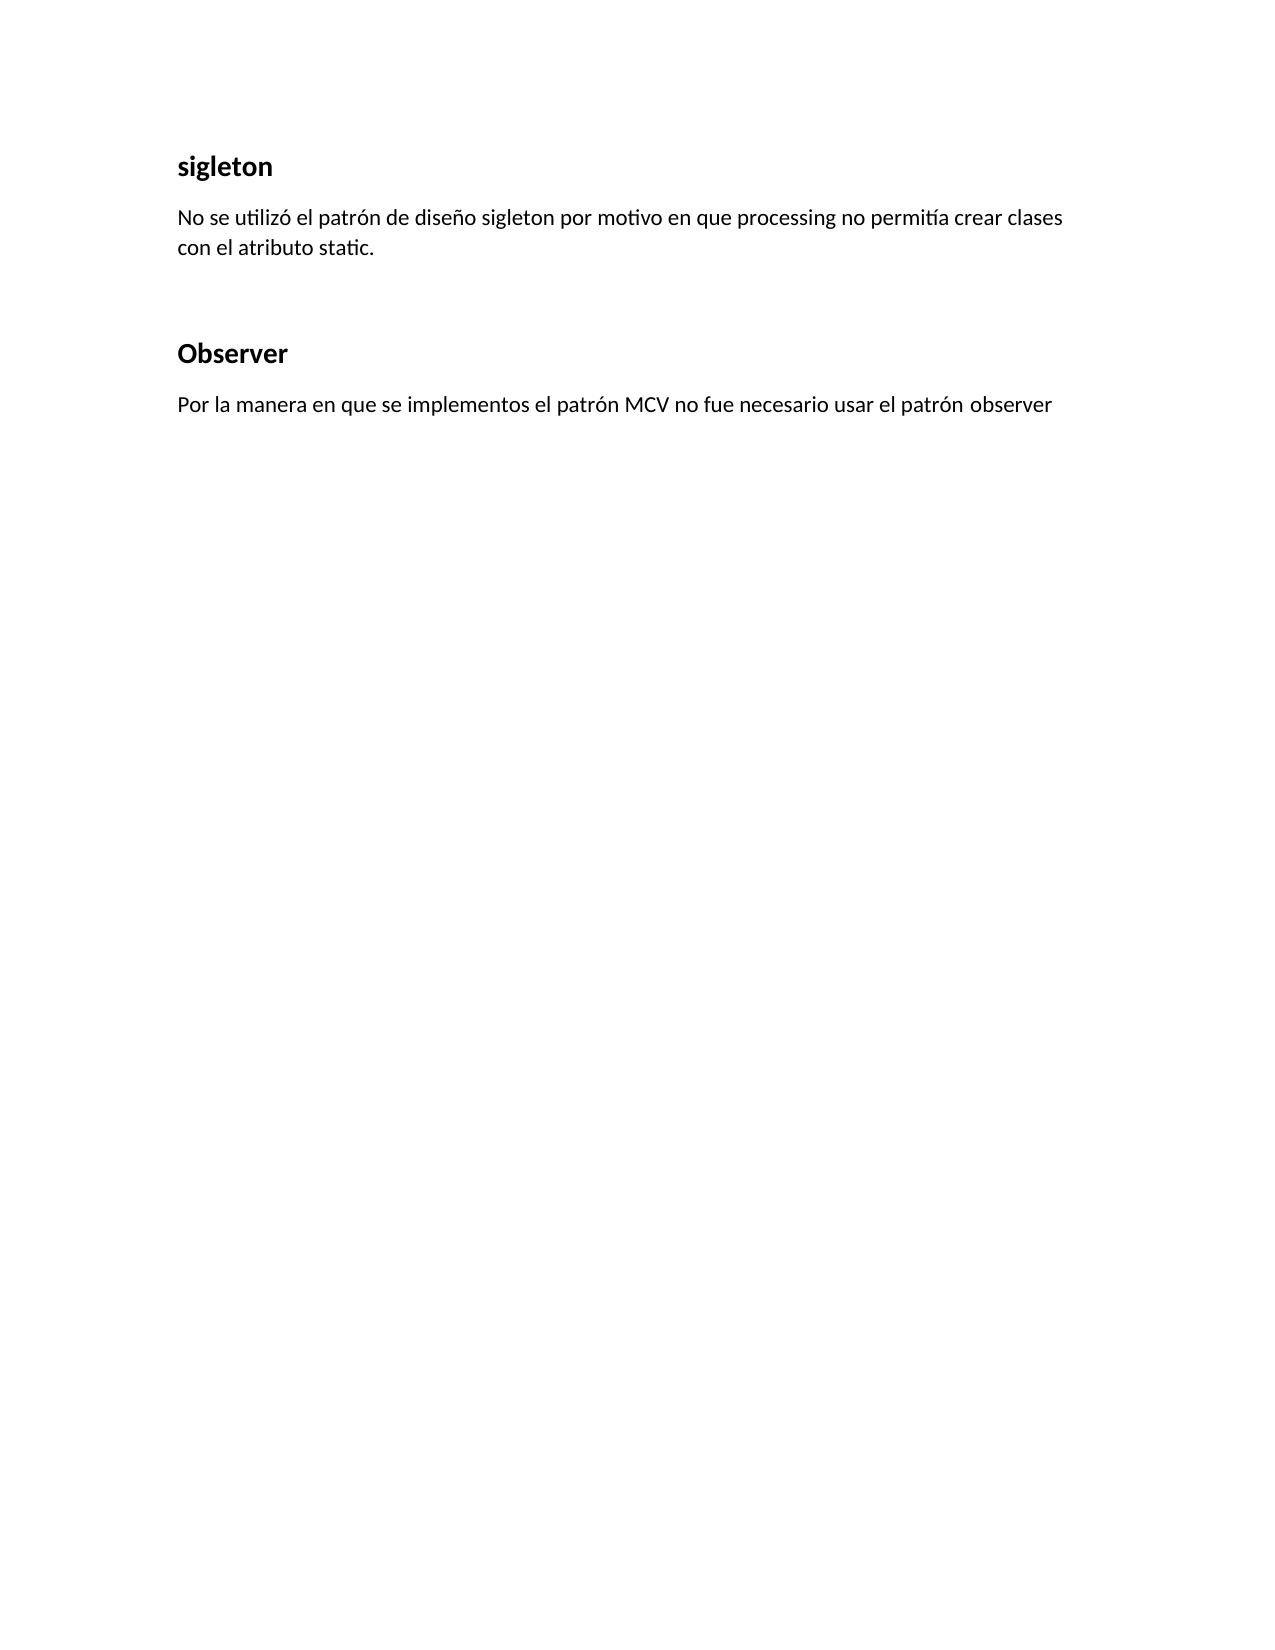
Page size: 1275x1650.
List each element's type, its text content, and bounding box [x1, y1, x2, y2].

text No se utilizó el patrón de diseño sigleton por motivo en que processing no permitía crear clases con el atributo static. [177, 203, 1098, 261]
text sigleton [177, 148, 1098, 183]
text Por la manera en que se implementos el patrón MCV no fue necesario usar el patrón observer [177, 390, 1098, 418]
text Observer [177, 335, 1098, 371]
